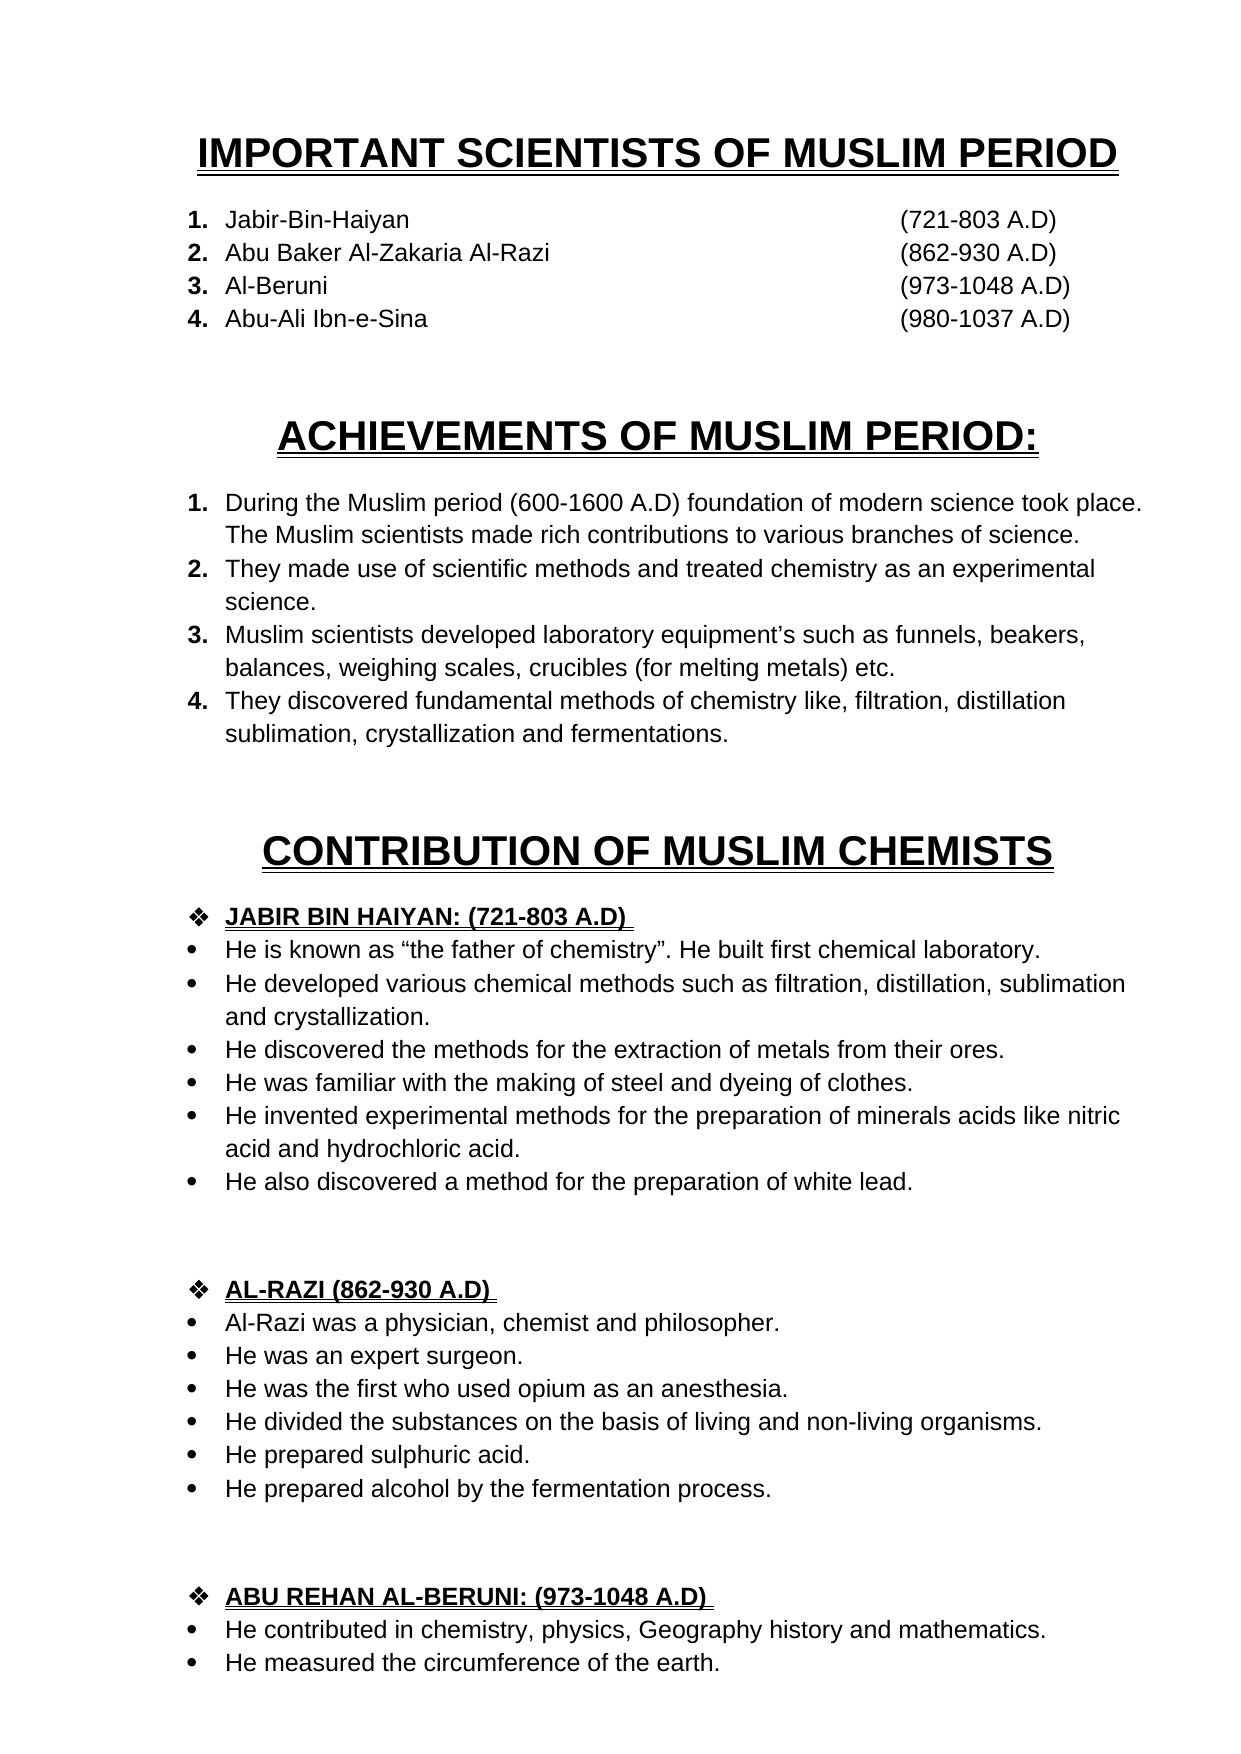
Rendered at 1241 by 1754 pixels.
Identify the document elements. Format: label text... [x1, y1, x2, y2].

list He invented experimental methods for the preparation of minerals acids like nitric acid and hydrochloric acid. [187, 1101, 1165, 1163]
list Jabir-Bin-Haiyan (721-803 A.D) [187, 205, 1165, 233]
list He prepared alcohol by the fermentation process. [187, 1474, 1165, 1502]
list He also discovered a method for the preparation of white lead. [187, 1167, 1165, 1196]
list Al-Razi was a physician, chemist and philosopher. [187, 1308, 1165, 1337]
list ABU REHAN AL-BERUNI: (973-1048 A.D) [187, 1581, 1165, 1610]
list He measured the circumference of the earth. [187, 1648, 1165, 1677]
list He is known as “the father of chemistry”. He built first chemical laboratory. [187, 935, 1165, 964]
text IMPORTANT SCIENTISTS OF MUSLIM PERIOD [150, 129, 1165, 177]
list During the Muslim period (600-1600 A.D) foundation of modern science took place. The Muslim scientists made rich contributions to various branches of science. [187, 487, 1165, 549]
text ACHIEVEMENTS OF MUSLIM PERIOD: [150, 412, 1165, 459]
list They made use of scientific methods and treated chemistry as an experimental science. [187, 553, 1165, 615]
list Abu Baker Al-Zakaria Al-Razi (862-930 A.D) [187, 238, 1165, 267]
text CONTRIBUTION OF MUSLIM CHEMISTS [150, 826, 1165, 874]
list He discovered the methods for the extraction of metals from their ores. [187, 1035, 1165, 1063]
list JABIR BIN HAIYAN: (721-803 A.D) [187, 902, 1165, 931]
list Abu-Ali Ibn-e-Sina (980-1037 A.D) [187, 304, 1165, 333]
list Al-Beruni (973-1048 A.D) [187, 271, 1165, 299]
list He divided the substances on the basis of living and non-living organisms. [187, 1407, 1165, 1436]
list He prepared sulphuric acid. [187, 1441, 1165, 1469]
list AL-RAZI (862-930 A.D) [187, 1275, 1165, 1304]
list Muslim scientists developed laboratory equipment’s such as funnels, beakers, balances, weighing scales, crucibles (for melting metals) etc. [187, 619, 1165, 681]
list He developed various chemical methods such as filtration, distillation, sublimation and crystallization. [187, 968, 1165, 1030]
list They discovered fundamental methods of chemistry like, filtration, distillation sublimation, crystallization and fermentations. [187, 686, 1165, 747]
list He contributed in chemistry, physics, Geography history and mathematics. [187, 1614, 1165, 1643]
list He was familiar with the making of steel and dyeing of clothes. [187, 1068, 1165, 1097]
list He was an expert surgeon. [187, 1341, 1165, 1370]
list He was the first who used opium as an anesthesia. [187, 1374, 1165, 1403]
